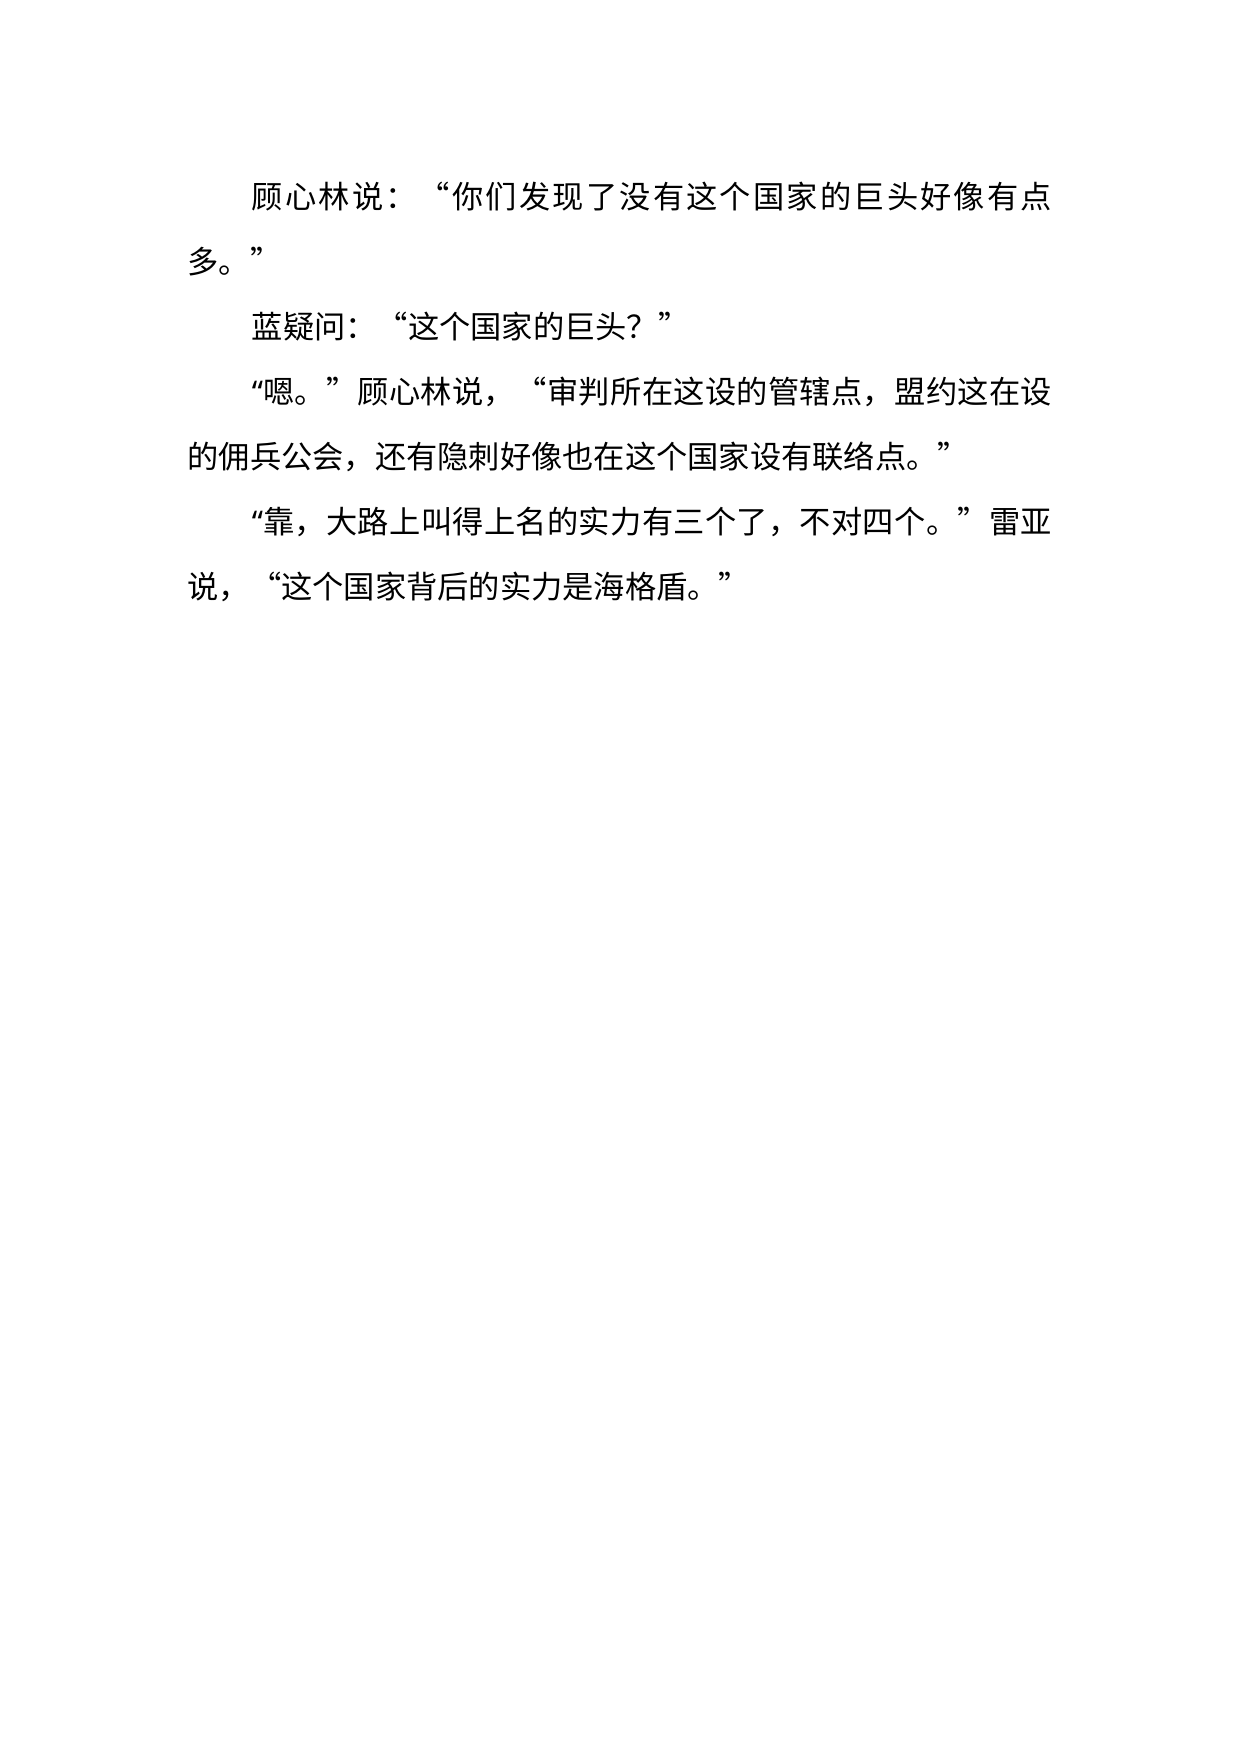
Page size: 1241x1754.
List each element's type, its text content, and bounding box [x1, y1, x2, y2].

text “靠，大路上叫得上名的实力有三个了，不对四个。”雷亚说，“这个国家背后的实力是海格盾。” [187, 487, 1053, 617]
text 蓝疑问：“这个国家的巨头？” [187, 292, 1053, 357]
text 顾心林说：“你们发现了没有这个国家的巨头好像有点多。” [187, 162, 1053, 292]
text “嗯。”顾心林说，“审判所在这设的管辖点，盟约这在设的佣兵公会，还有隐刺好像也在这个国家设有联络点。” [187, 357, 1053, 487]
